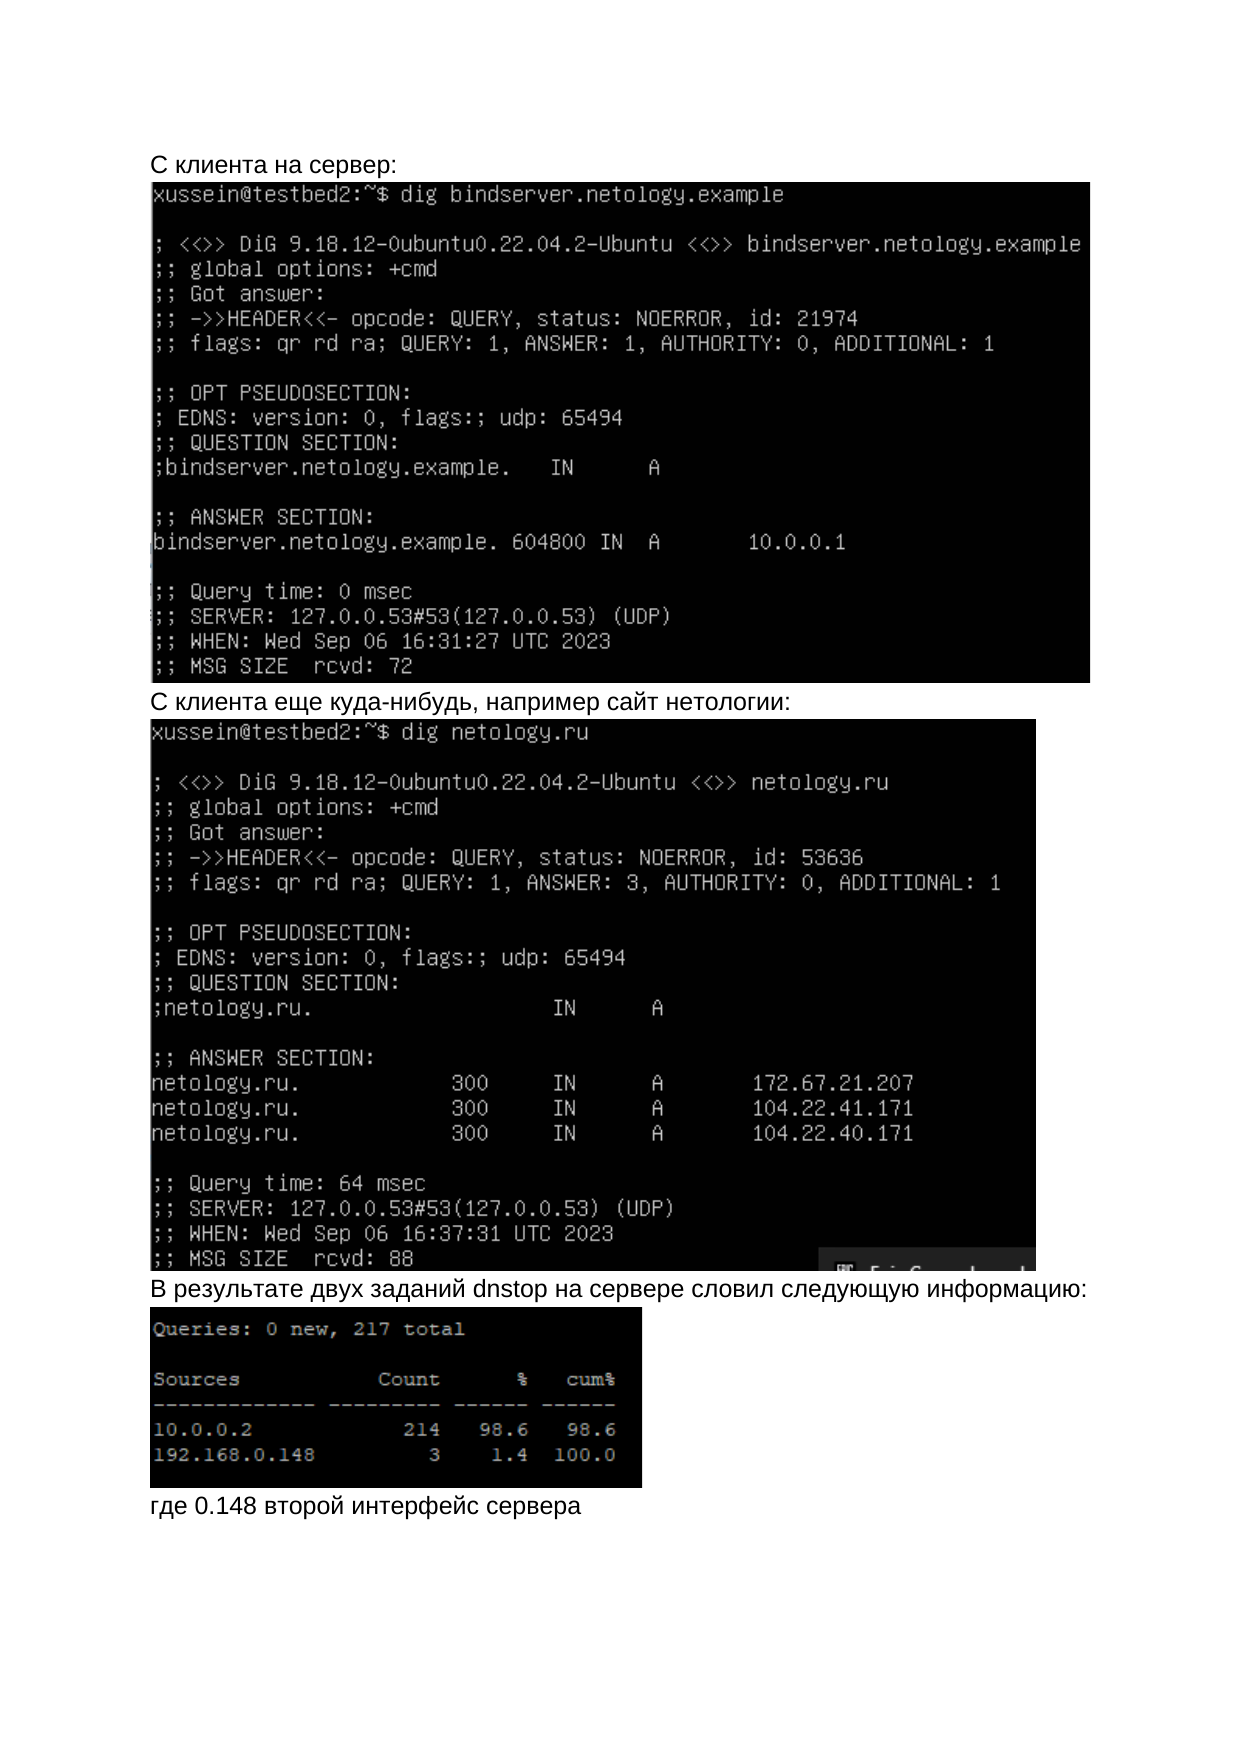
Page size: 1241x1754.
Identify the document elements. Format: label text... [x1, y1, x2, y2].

picture [150, 719, 1036, 1271]
picture [150, 182, 1091, 683]
text С клиента на сервер: [150, 150, 1090, 182]
text где 0.148 второй интерфейс сервера [150, 1491, 1090, 1520]
picture [150, 1307, 643, 1488]
text В результате двух заданий dnstop на сервере словил следующую информацию: [150, 1274, 1090, 1303]
